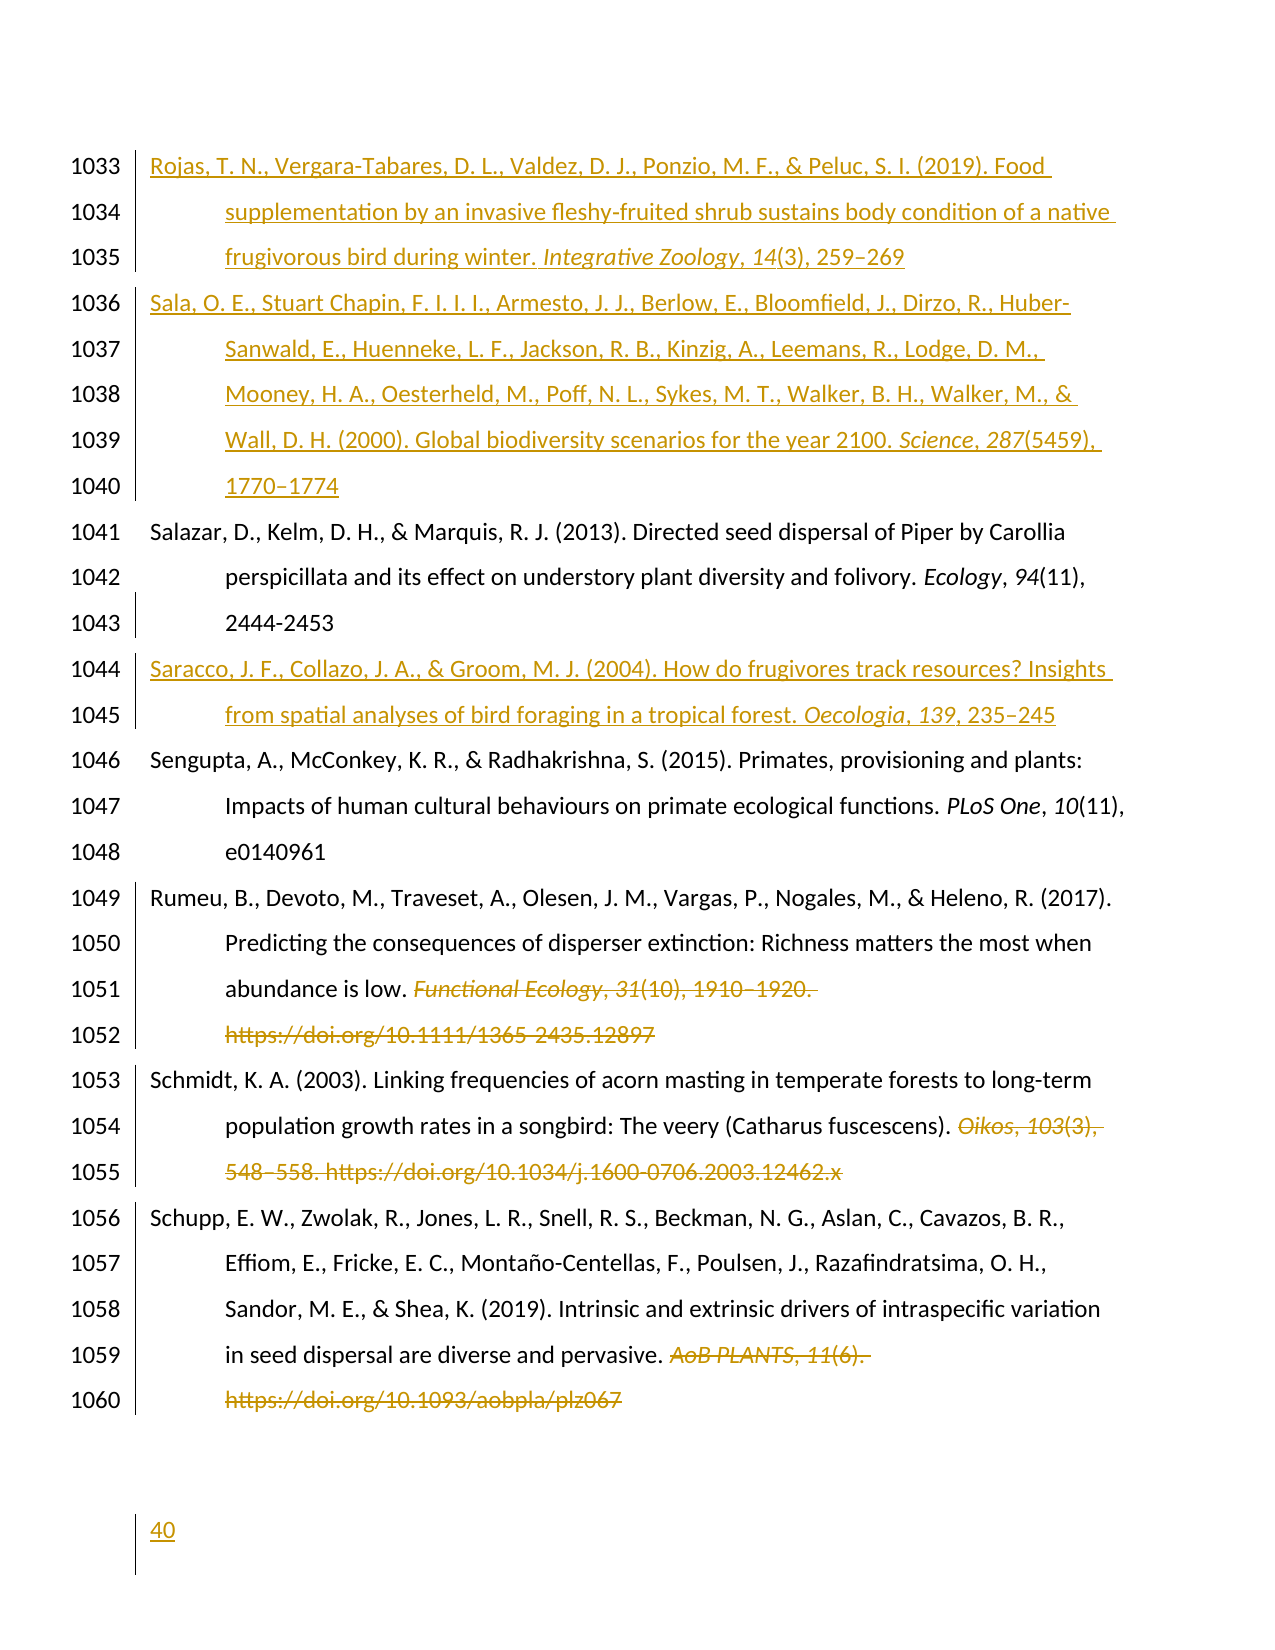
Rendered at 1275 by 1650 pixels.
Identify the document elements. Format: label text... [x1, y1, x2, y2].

text Sengupta, A., McConkey, K. R., & Radhakrishna, S. (2015). Primates, provisioning and plants: Impacts of human cultural behaviours on primate ecological functions. PLoS One, 10(11), e0140961 [150, 744, 1125, 866]
text Salazar, D., Kelm, D. H., & Marquis, R. J. (2013). Directed seed dispersal of Piper by Carollia perspicillata and its effect on understory plant diversity and folivory. Ecology, 94(11), 2444-2453 [150, 516, 1125, 638]
